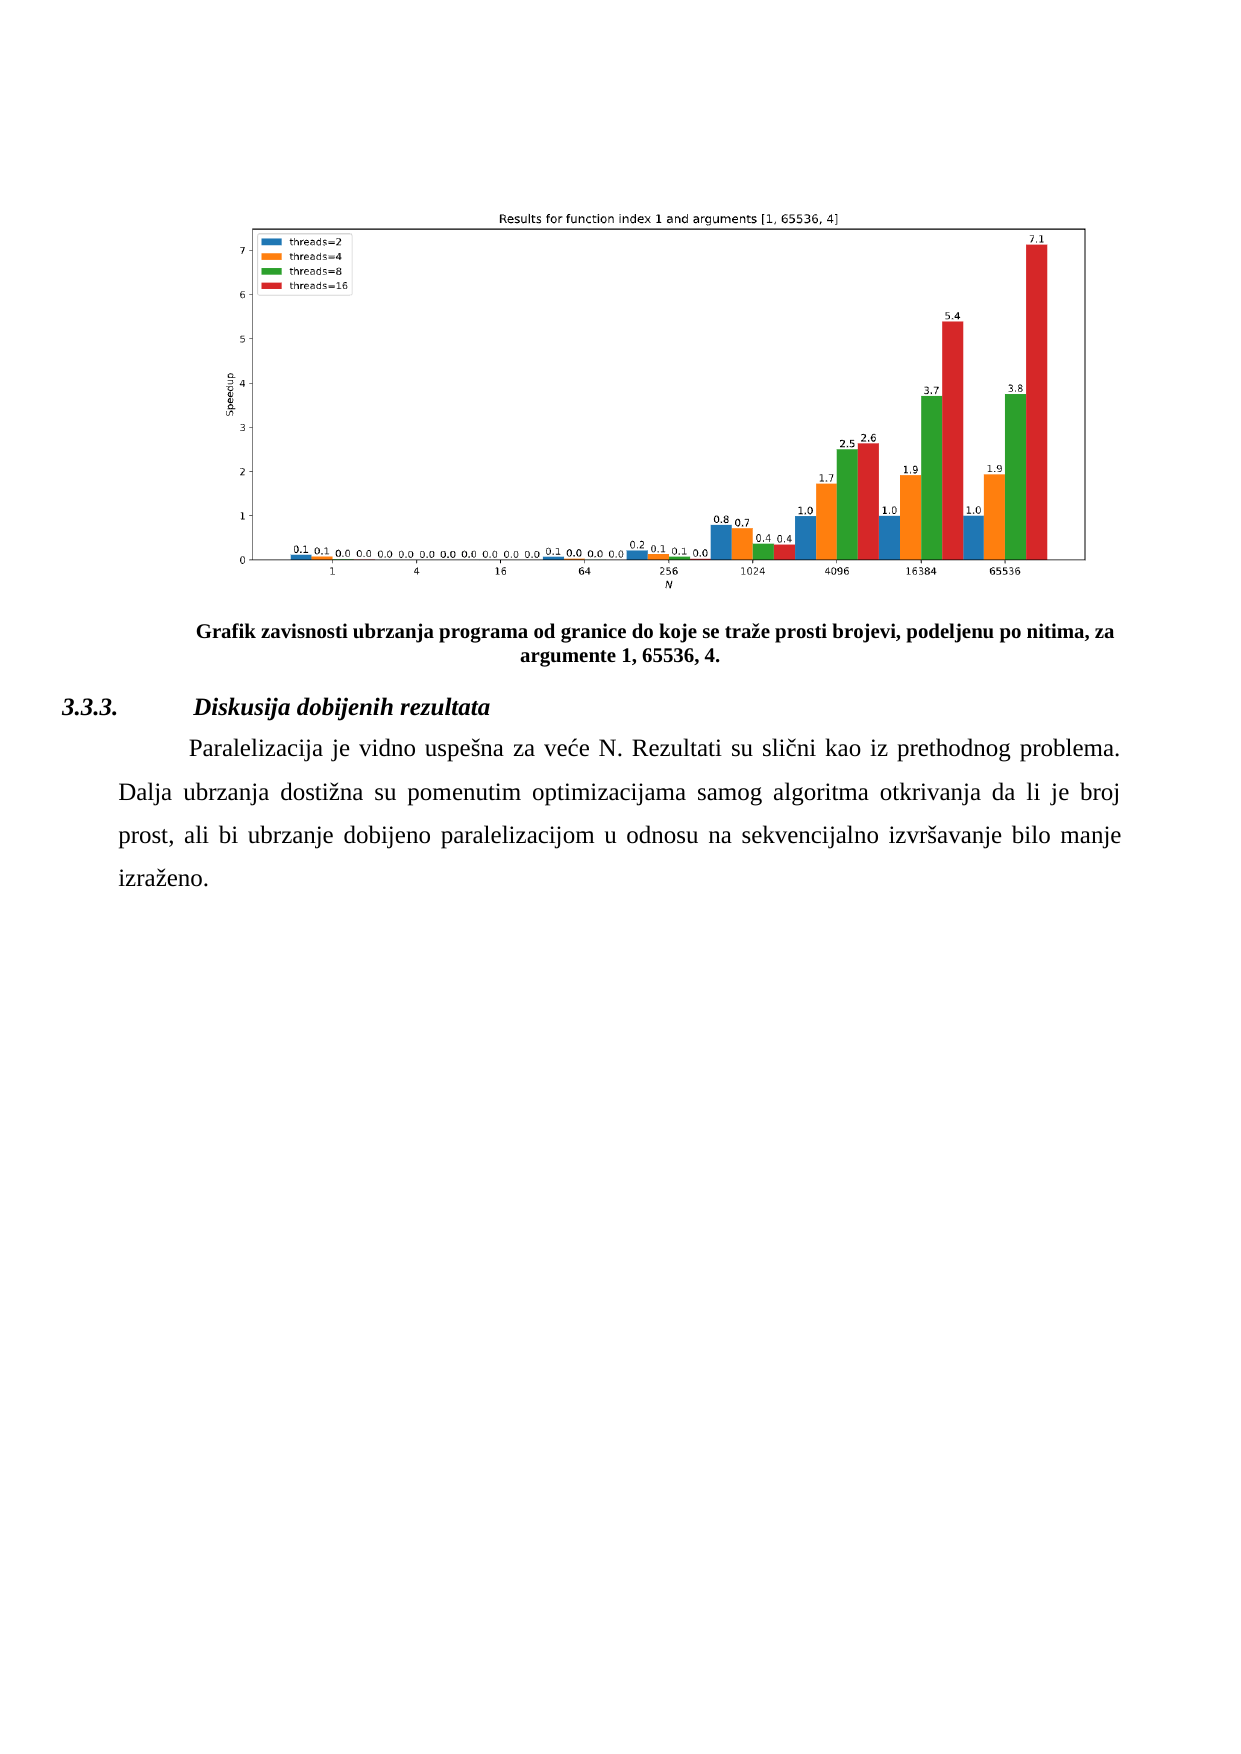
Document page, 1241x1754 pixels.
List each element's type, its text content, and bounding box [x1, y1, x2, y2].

picture [118, 177, 1192, 607]
text Paralelizacija je vidno uspešna za veće N. Rezultati su slični kao iz prethodnog problema. Dalja ubrzanja dostižna su pomenutim optimizacijama samog algoritma otkrivanja da li je broj prost, ali bi ubrzanje dobijeno paralelizacijom u odnosu na sekvencijalno izvršavanje bilo manje izraženo. [118, 733, 1122, 892]
text Grafik zavisnosti ubrzanja programa od granice do koje se traže prosti brojevi, podeljenu po nitima, za argumente 1, 65536, 4. [118, 619, 1122, 667]
subtitle Diskusija dobijenih rezultata [118, 692, 1122, 721]
